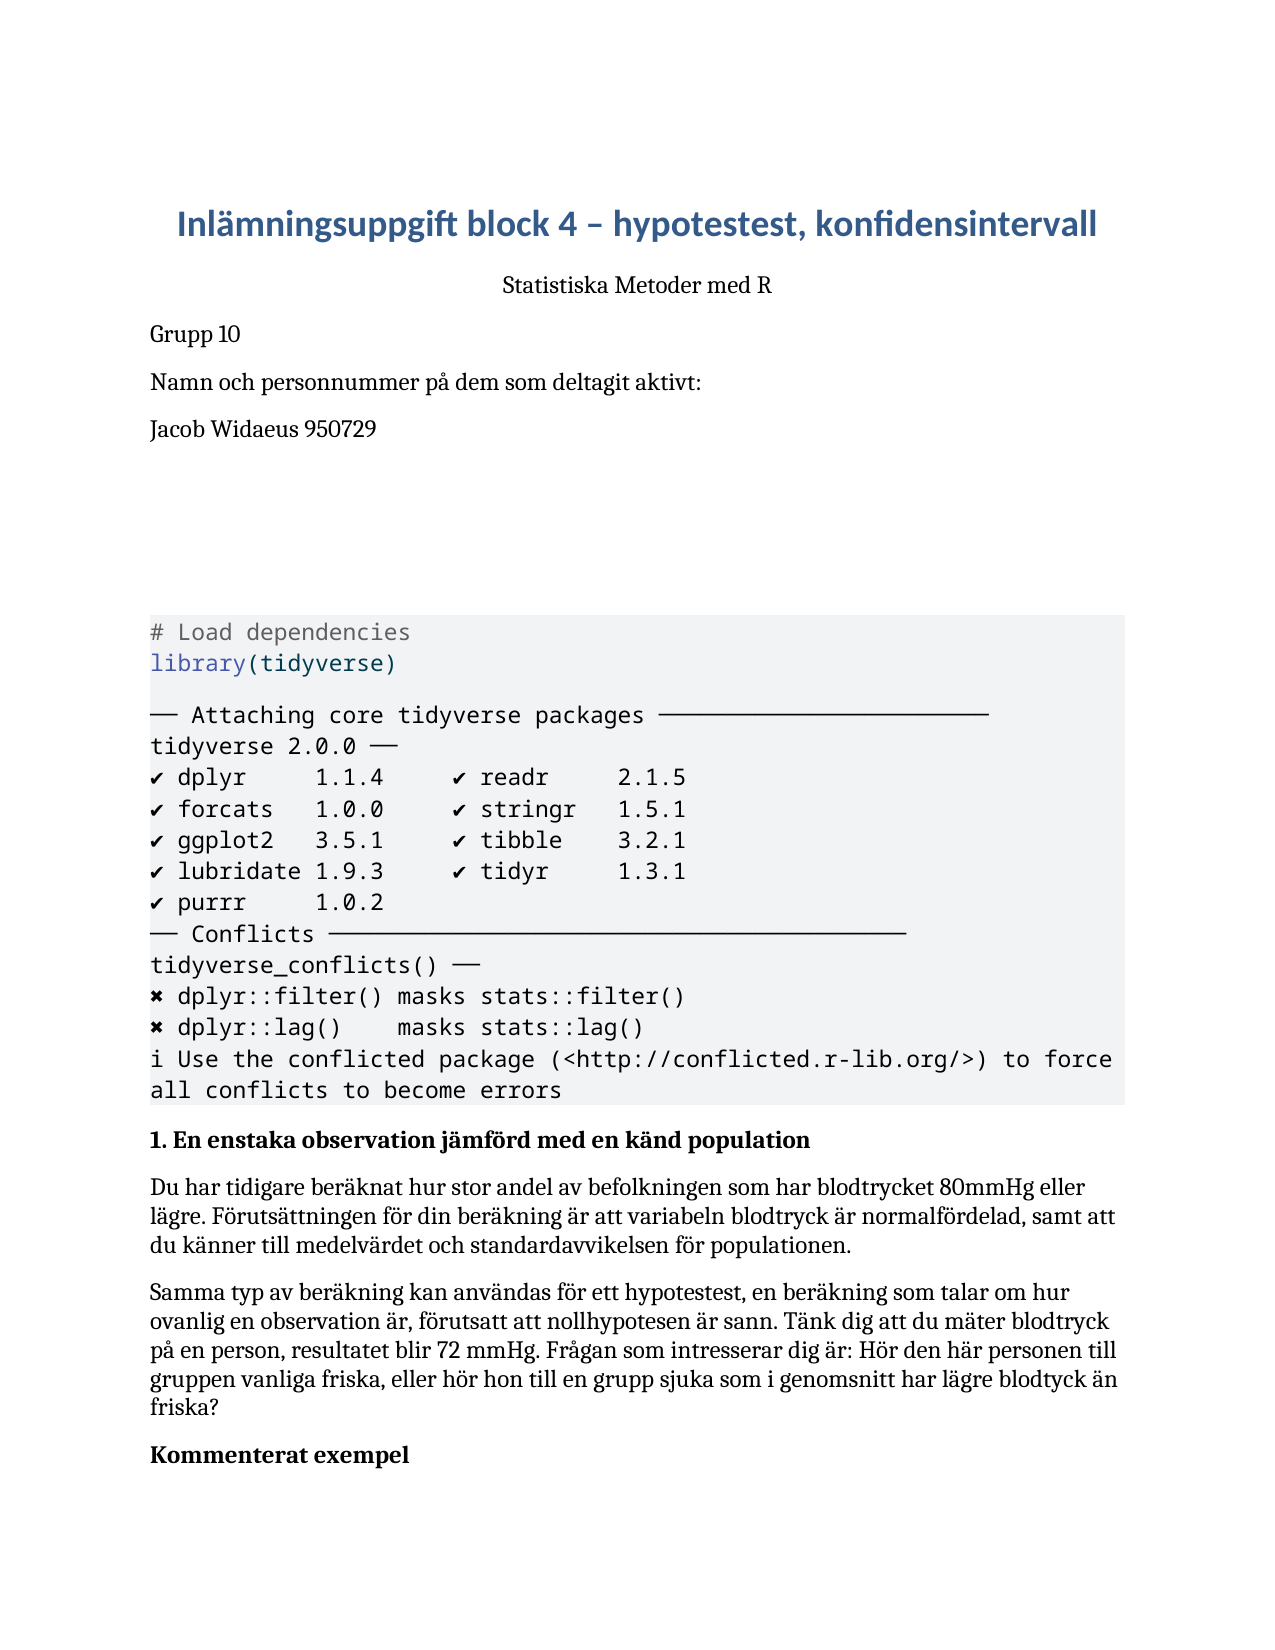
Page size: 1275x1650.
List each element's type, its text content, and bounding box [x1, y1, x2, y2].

text # Load dependencies library(tidyverse) [397, 615, 1125, 678]
text Du har tidigare beräknat hur stor andel av befolkningen som har blodtrycket 80mmHg eller lägre. Förutsättningen för din beräkning är att variabeln blodtryck är normalfördelad, samt att du känner till medelvärdet och standardavvikelsen för populationen. [150, 1173, 1125, 1259]
text Namn och personnummer på dem som deltagit aktivt: [150, 368, 1125, 397]
text Statistiska Metoder med R [150, 271, 1125, 299]
text Samma typ av beräkning kan användas för ett hypotestest, en beräkning som talar om hur ovanlig en observation är, förutsatt att nollhypotesen är sann. Tänk dig att du mäter blodtryck på en person, resultatet blir 72 mmHg. Frågan som intresserar dig är: Hör den här personen till gruppen vanliga friska, eller hör hon till en grupp sjuka som i genomsnitt har lägre blodtyck än friska? [150, 1278, 1125, 1422]
text Jacob Widaeus 950729 [150, 415, 1125, 444]
text Kommenterat exempel [150, 1441, 1125, 1469]
title Inlämningsuppgift block 4 – hypotestest, konfidensintervall [150, 200, 1125, 246]
text ── Attaching core tidyverse packages ──────────────────────── tidyverse 2.0.0 ── ✔ dplyr 1.1.4 ✔ readr 2.1.5 ✔ forcats 1.0.0 ✔ stringr 1.5.1 ✔ ggplot2 3.5.1 ✔ tibble 3.2.1 ✔ lubridate 1.9.3 ✔ tidyr 1.3.1 ✔ purrr 1.0.2 ── Conflicts ────────────────────────────────────────── tidyverse_conflicts() ── ✖ dplyr::filter() masks stats::filter() ✖ dplyr::lag() masks stats::lag() ℹ Use the conflicted package (<http://conflicted.r-lib.org/>) to force all conflicts to become errors [150, 699, 1125, 1105]
text 1. En enstaka observation jämförd med en känd population [150, 1126, 1125, 1154]
text Grupp 10 [150, 320, 1125, 349]
